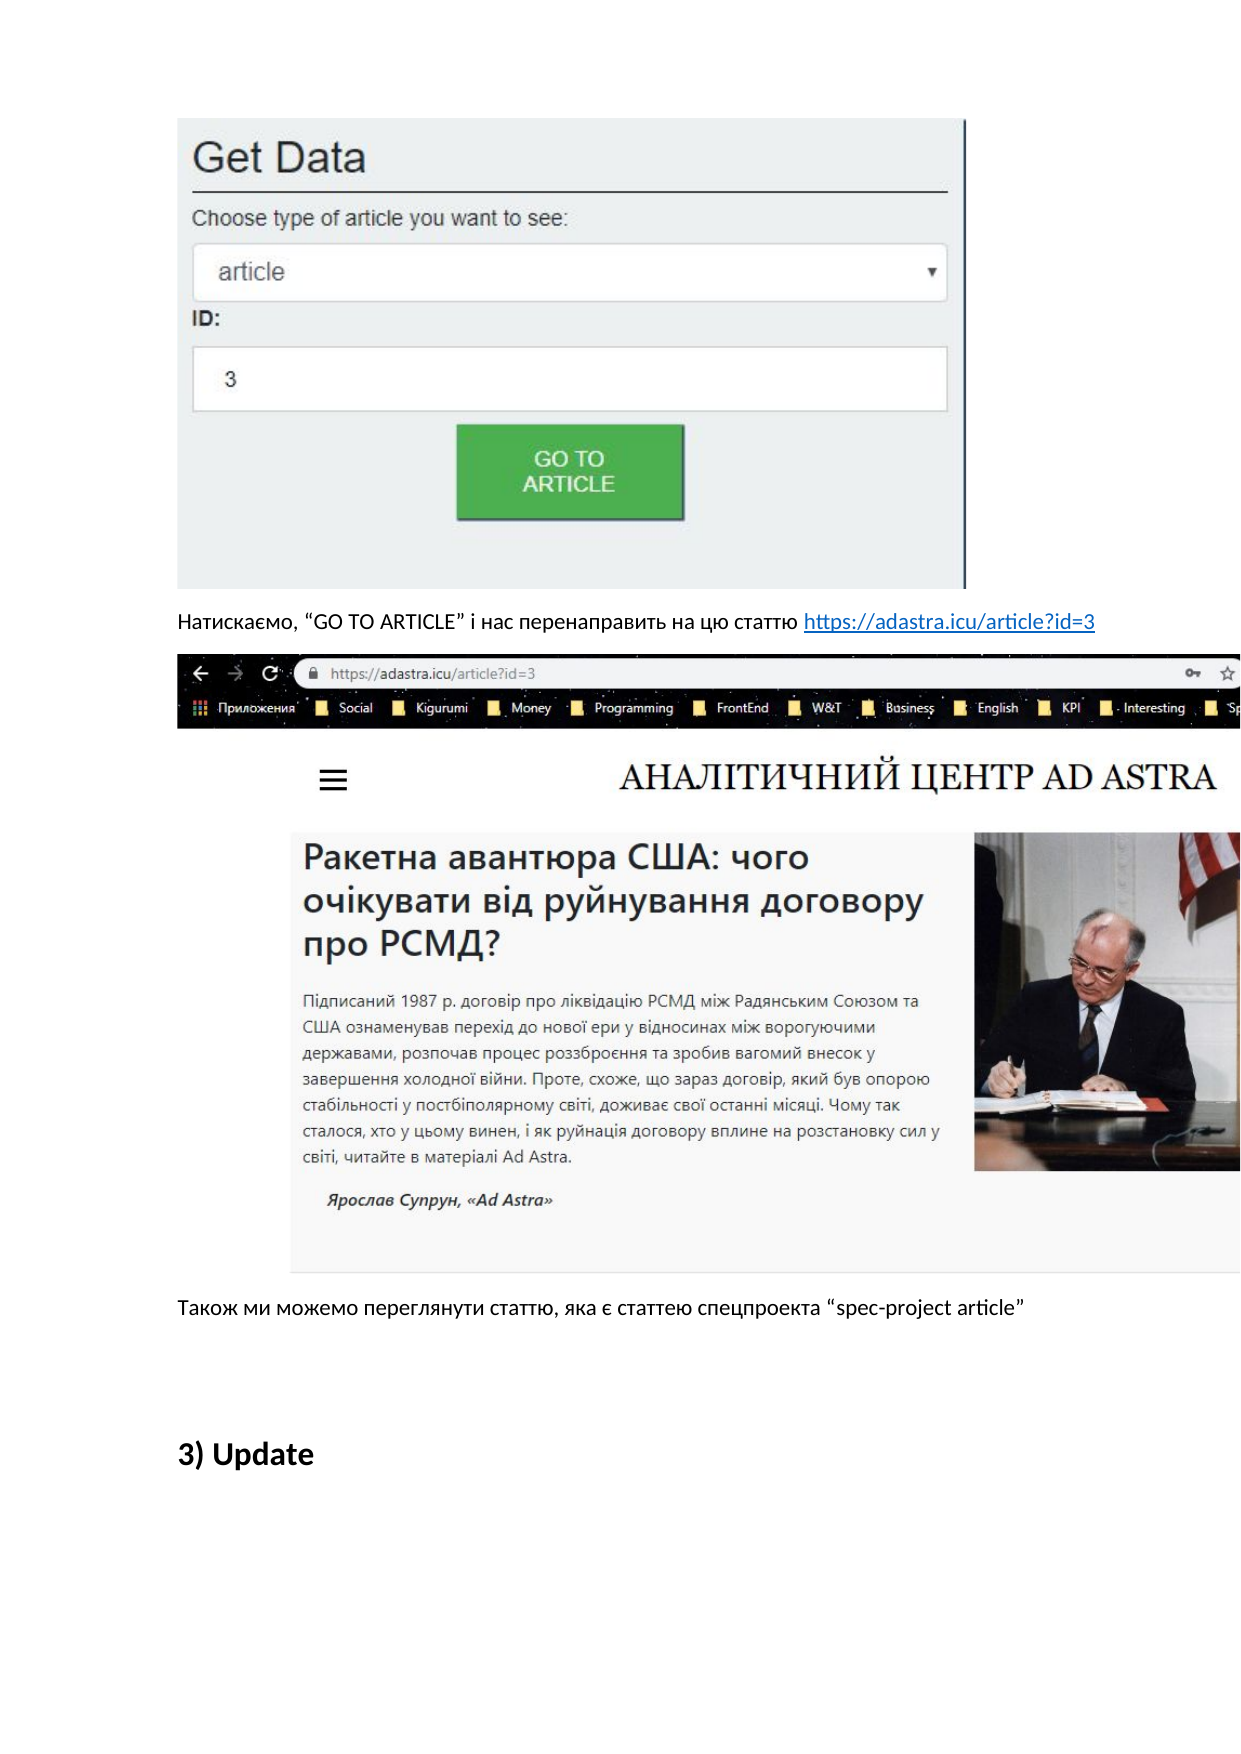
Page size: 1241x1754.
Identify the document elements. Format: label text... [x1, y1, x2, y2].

text Також ми можемо переглянути статтю, яка є статтею спецпроекта “spec-project article” [177, 1293, 1152, 1321]
text 3) Update [177, 1433, 1152, 1474]
text Натискаємо, “GO TO ARTICLE” і нас перенаправить на цю статтю https://adastra.icu/article?id=3 [177, 607, 1152, 635]
picture [177, 118, 967, 589]
picture [177, 654, 1241, 1274]
